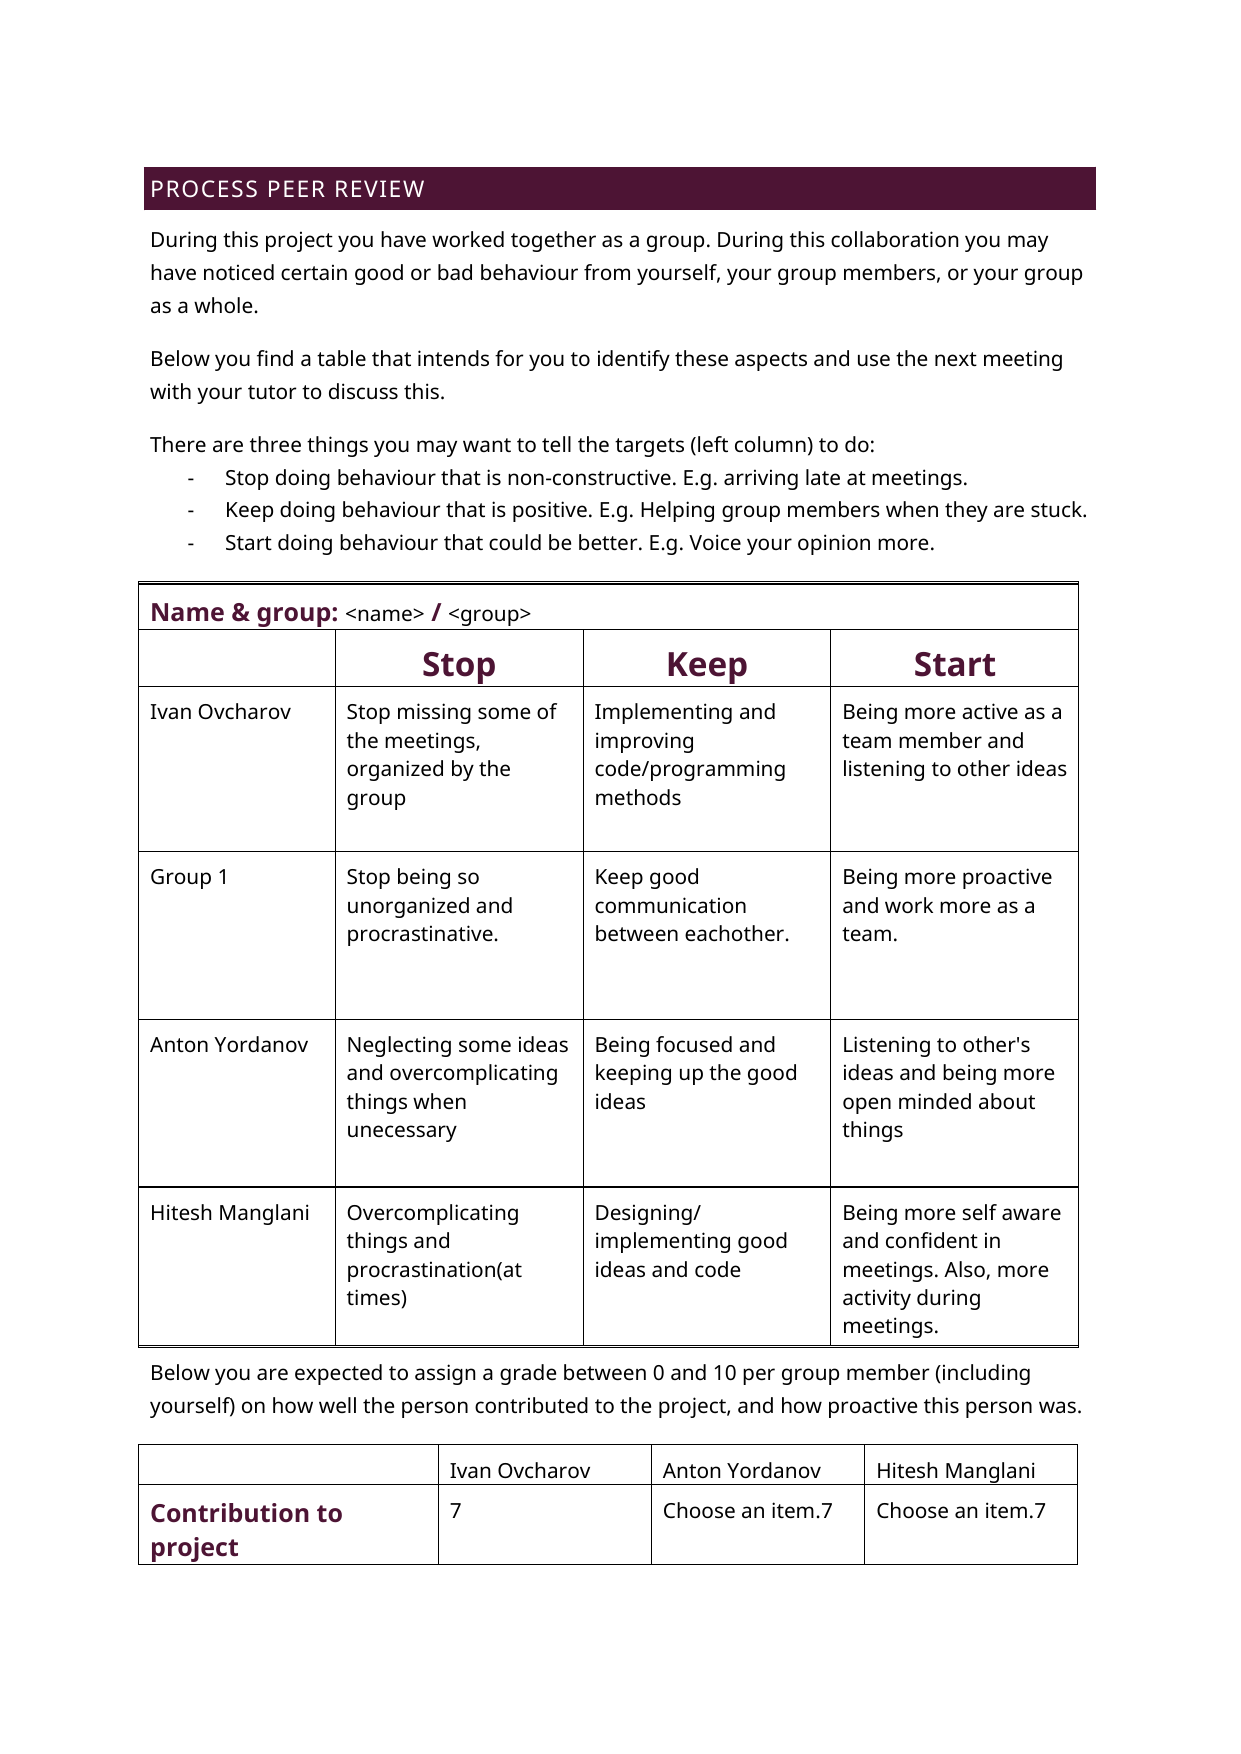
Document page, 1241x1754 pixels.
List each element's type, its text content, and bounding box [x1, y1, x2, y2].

table_cell [139, 630, 335, 686]
table_cell [139, 1188, 335, 1345]
list Stop doing behaviour that is non-constructive. E.g. arriving late at meetings. [187, 463, 1090, 491]
list Keep doing behaviour that is positive. E.g. Helping group members when they are stuck. [187, 495, 1090, 524]
list Start doing behaviour that could be better. E.g. Voice your opinion more. [187, 528, 1090, 556]
text Below you are expected to assign a grade between 0 and 10 per group member (including yourself) on how well the person contributed to the project, and how proactive this person was. [150, 1358, 1090, 1419]
text During this project you have worked together as a group. During this collaboration you may have noticed certain good or bad behaviour from yourself, your group members, or your group as a whole. [150, 226, 1090, 319]
table_header Name & group: / [139, 585, 1078, 629]
table_cell [139, 1020, 335, 1186]
table_cell Keep [584, 630, 830, 686]
table_header [439, 1445, 651, 1484]
table_header [139, 1445, 438, 1484]
table_cell Stop [336, 630, 583, 686]
table_cell [139, 852, 335, 1019]
text Below you find a table that intends for you to identify these aspects and use the next meeting with your tutor to discuss this. [150, 344, 1090, 405]
table_header [652, 1445, 864, 1484]
text There are three things you may want to tell the targets (left column) to do: [150, 430, 1090, 459]
table_header [865, 1445, 1077, 1484]
table_cell [139, 687, 335, 851]
subtitle Process Peer review [150, 173, 1090, 204]
table_cell Contribution to project [139, 1485, 438, 1564]
table_cell Start [831, 630, 1078, 686]
